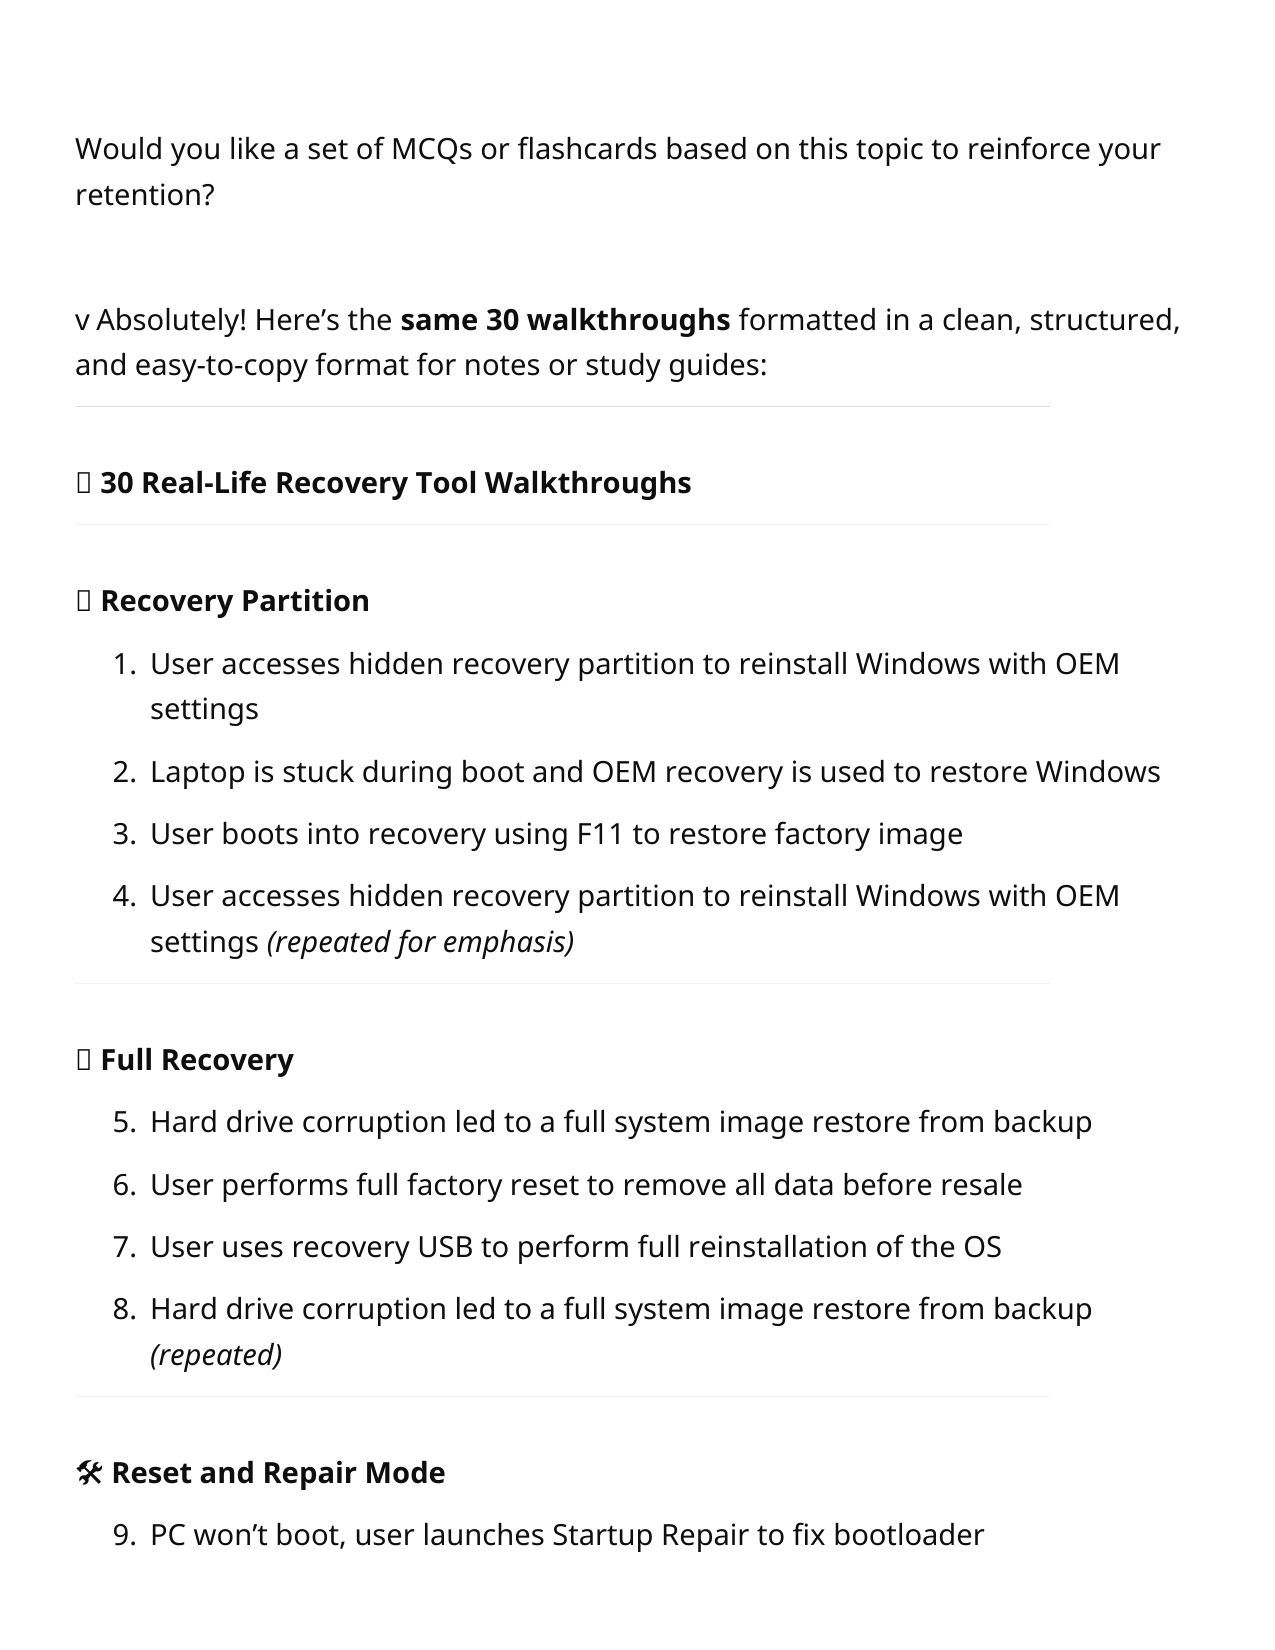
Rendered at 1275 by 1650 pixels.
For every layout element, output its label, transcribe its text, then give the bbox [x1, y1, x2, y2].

text v Absolutely! Here’s the same 30 walkthroughs formatted in a clean, structured, and easy-to-copy format for notes or study guides: [75, 299, 1200, 384]
list Hard drive corruption led to a full system image restore from backup [112, 1101, 1200, 1141]
list User performs full factory reset to remove all data before resale [112, 1164, 1200, 1203]
text 🔄 Full Recovery [75, 1039, 1200, 1079]
list User uses recovery USB to perform full reinstallation of the OS [112, 1226, 1200, 1266]
text 📘 30 Real-Life Recovery Tool Walkthroughs [75, 462, 1200, 502]
list User accesses hidden recovery partition to reinstall Windows with OEM settings [112, 643, 1200, 728]
list Hard drive corruption led to a full system image restore from backup (repeated) [112, 1288, 1200, 1374]
text 🛠️ Reset and Repair Mode [75, 1452, 1200, 1492]
list User accesses hidden recovery partition to reinstall Windows with OEM settings (repeated for emphasis) [112, 875, 1200, 961]
text 🔧 Recovery Partition [75, 581, 1200, 620]
list User boots into recovery using F11 to restore factory image [112, 813, 1200, 853]
list PC won’t boot, user launches Startup Repair to fix bootloader [112, 1514, 1200, 1554]
text Would you like a set of MCQs or flashcards based on this topic to reinforce your retention? [75, 128, 1200, 214]
list Laptop is stuck during boot and OEM recovery is used to restore Windows [112, 751, 1200, 791]
